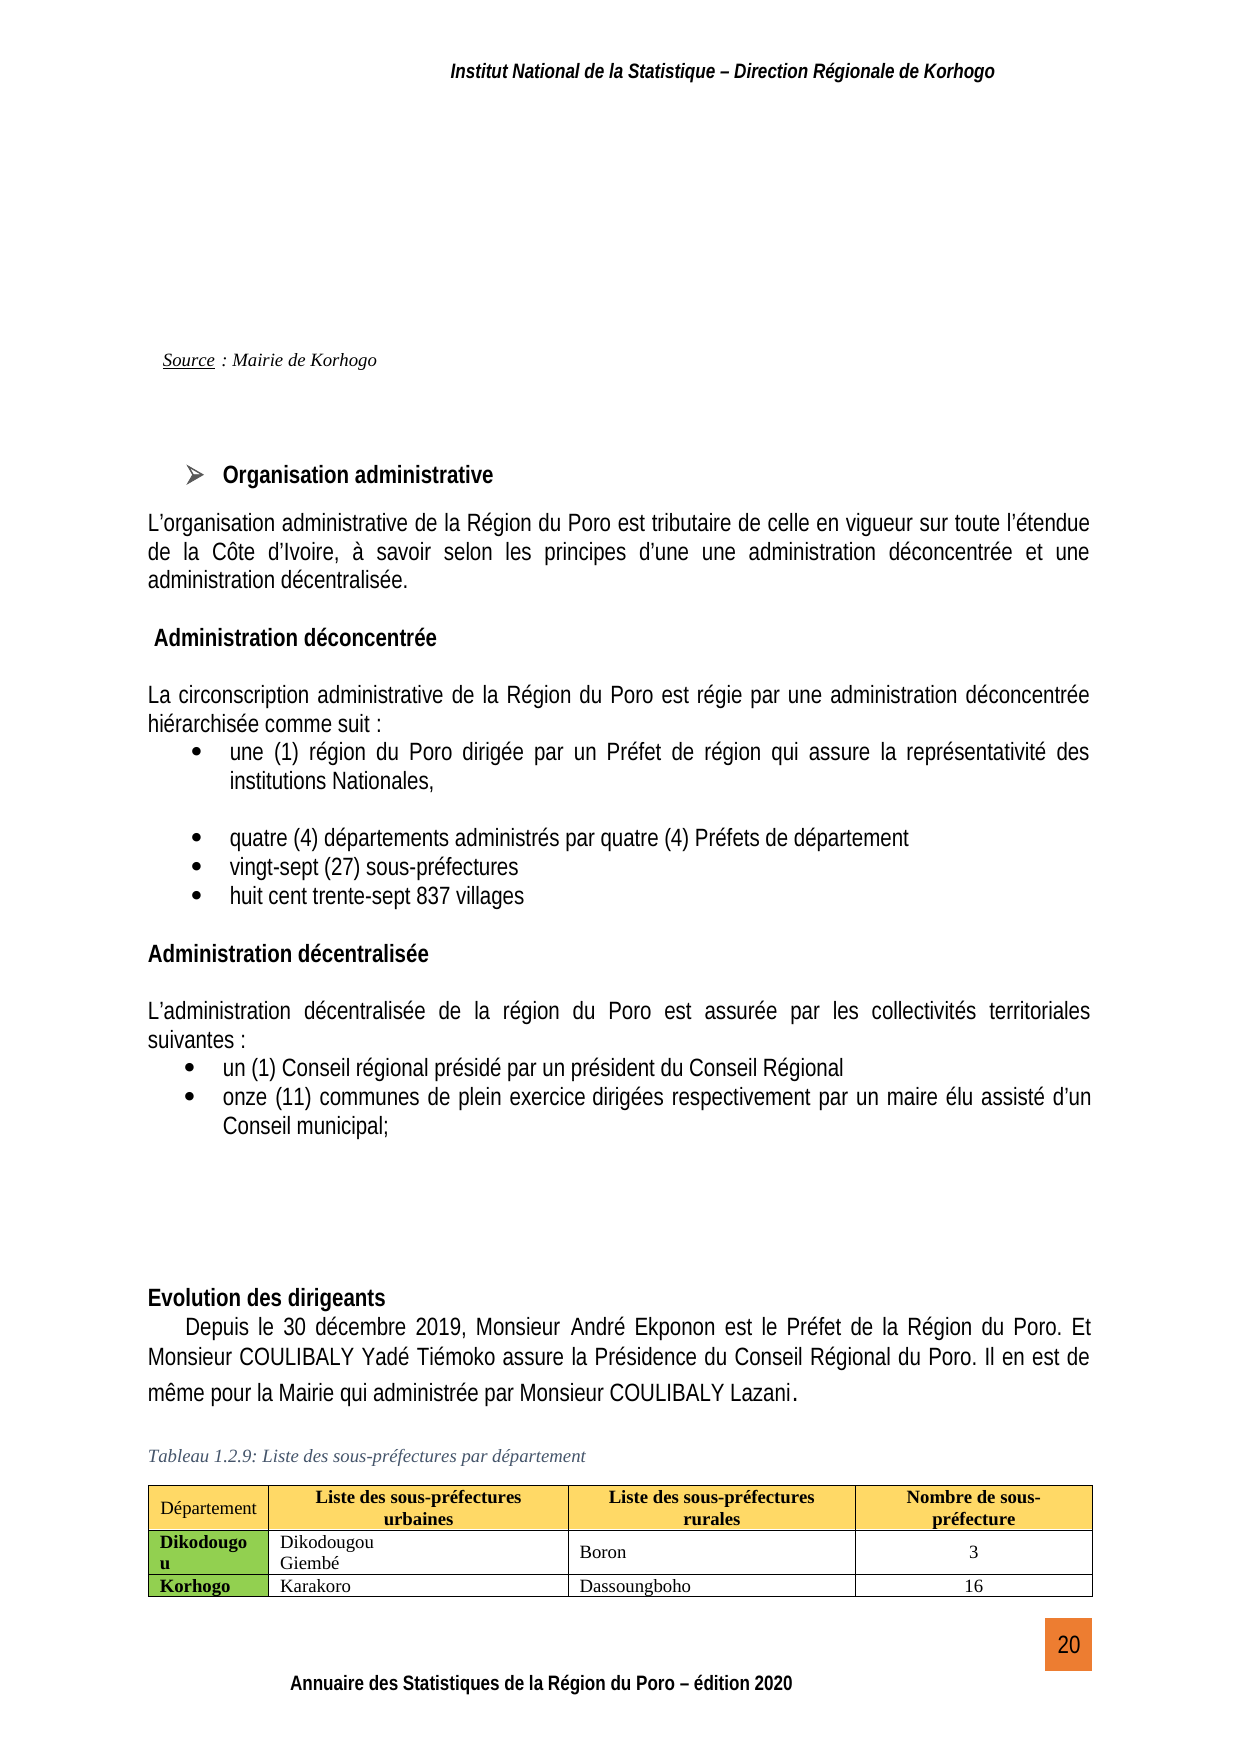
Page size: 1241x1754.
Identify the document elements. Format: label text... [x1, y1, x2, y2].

text L’organisation administrative de la Région du Poro est tributaire de celle en vigueur sur toute l’étendue de la Côte d’Ivoire, à savoir selon les principes d’une une administration déconcentrée et une administration décentralisée. [148, 508, 1092, 594]
list onze (11) communes de plein exercice dirigées respectivement par un maire élu assisté d’un Conseil municipal; [185, 1082, 1092, 1139]
list quatre (4) départements administrés par quatre (4) Préfets de département [192, 823, 1092, 852]
table_header Département [149, 1486, 268, 1529]
table_cell Korhogo [149, 1575, 268, 1596]
text Tableau 1.2.9: Liste des sous-préfectures par département [148, 1445, 1092, 1467]
table_header Liste des sous-préfectures rurales [569, 1486, 855, 1529]
table_cell Boron [569, 1531, 855, 1574]
table_cell 16 [856, 1575, 1092, 1596]
list huit cent trente-sept 837 villages [192, 881, 1092, 910]
list vingt-sept (27) sous-préfectures [192, 852, 1092, 881]
table_header Liste des sous-préfectures urbaines [269, 1486, 568, 1529]
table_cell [269, 1575, 568, 1596]
list un (1) Conseil régional présidé par un président du Conseil Régional [185, 1053, 1092, 1082]
text Evolution des dirigeants [148, 1283, 1092, 1311]
table_cell Dikodougou [149, 1531, 268, 1574]
table_header Nombre de sous-préfecture [856, 1486, 1092, 1529]
list Organisation administrative [185, 460, 1092, 489]
text La circonscription administrative de la Région du Poro est régie par une administration déconcentrée hiérarchisée comme suit : [148, 680, 1092, 737]
text Administration déconcentrée [148, 623, 1092, 651]
text Administration décentralisée [148, 939, 1092, 967]
table_cell 3 [856, 1531, 1092, 1574]
table_cell Dikodougou Giembé [269, 1531, 568, 1574]
text Depuis le 30 décembre 2019, Monsieur André Ekponon est le Préfet de la Région du Poro. Et Monsieur COULIBALY Yadé Tiémoko assure la Présidence du Conseil Régional du Poro. Il en est de même pour la Mairie qui administrée par Monsieur COULIBALY Lazani. [148, 1311, 1092, 1407]
list une (1) région du Poro dirigée par un Préfet de région qui assure la représentativité des institutions Nationales, [192, 737, 1092, 795]
text L’administration décentralisée de la région du Poro est assurée par les collectivités territoriales suivantes : [148, 996, 1092, 1053]
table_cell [569, 1575, 855, 1596]
